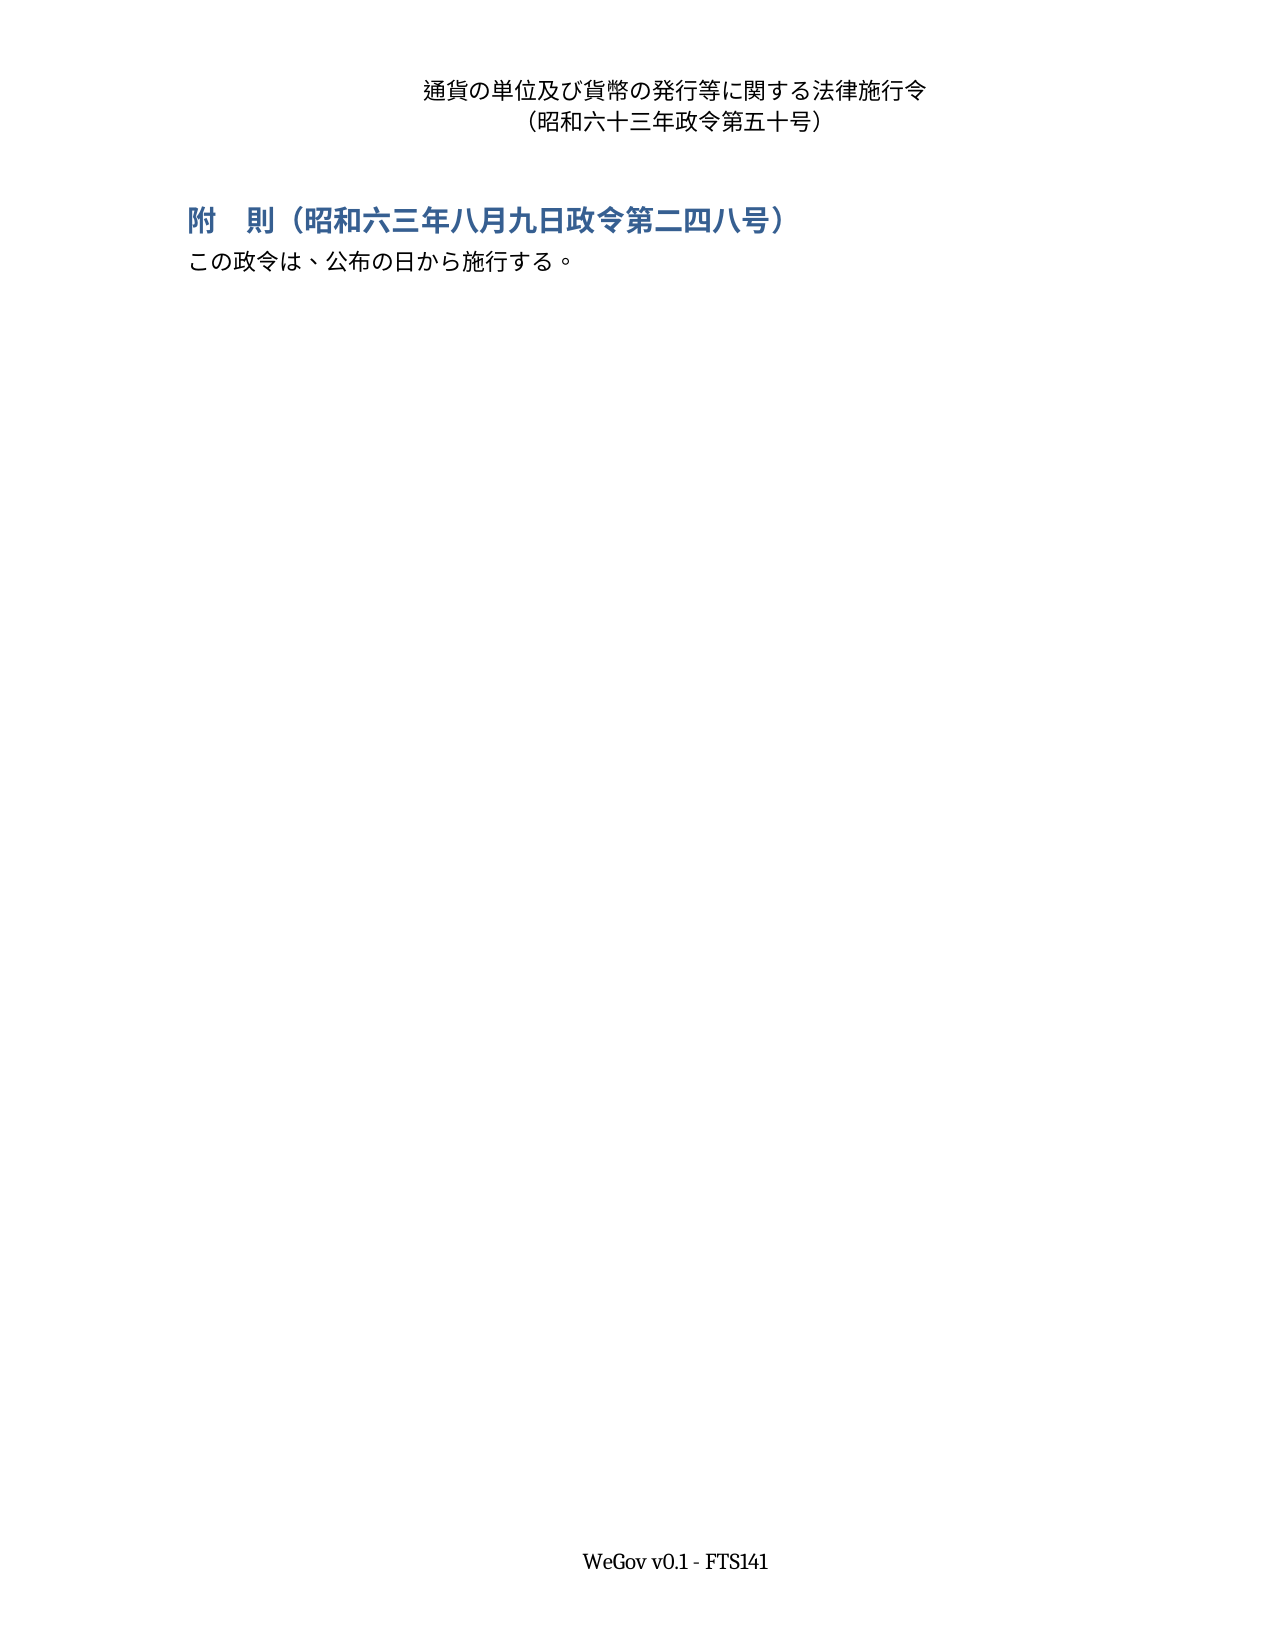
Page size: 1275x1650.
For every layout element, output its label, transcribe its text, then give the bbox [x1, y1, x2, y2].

subtitle 附 則（昭和六三年八月九日政令第二四八号） [187, 200, 1087, 240]
text この政令は、公布の日から施行する。 [187, 246, 1087, 277]
